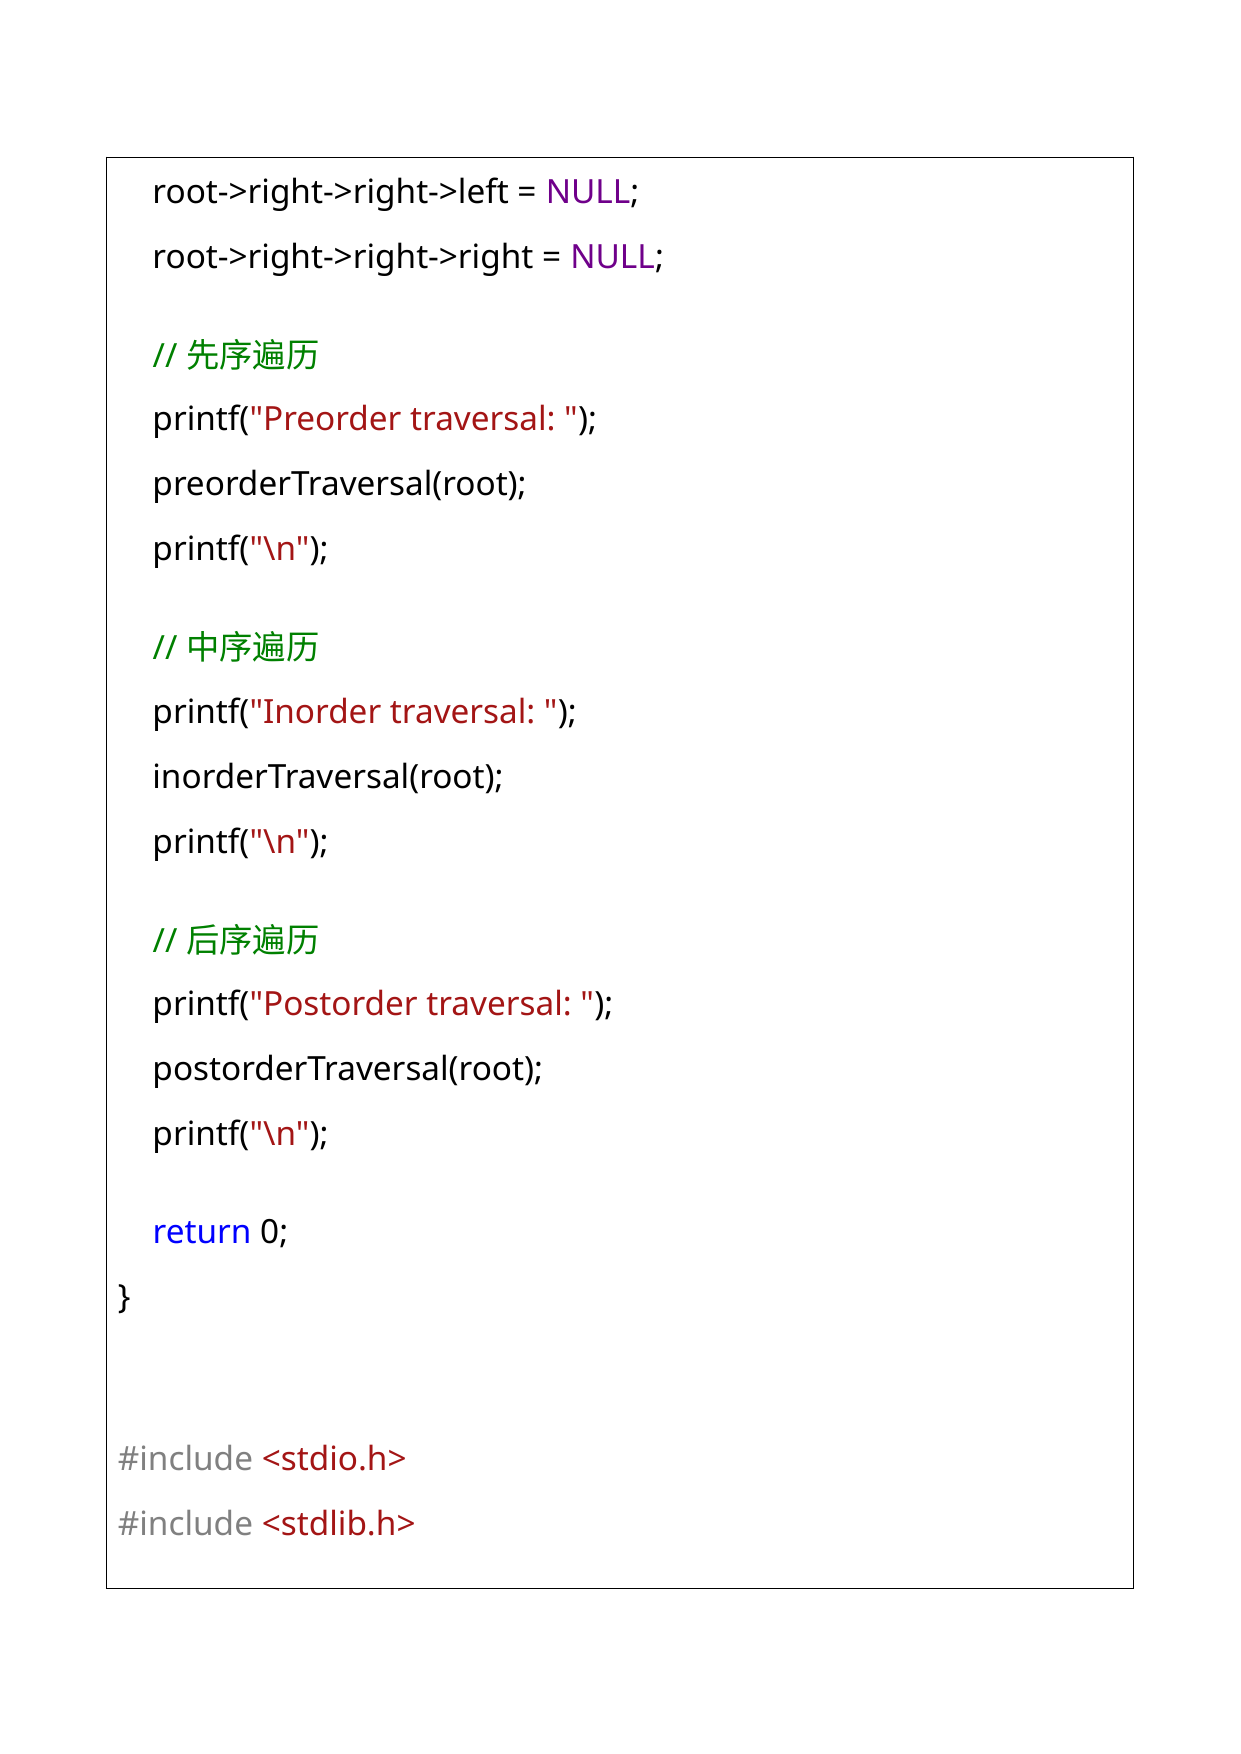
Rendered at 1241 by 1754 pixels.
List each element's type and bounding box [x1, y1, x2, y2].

table_cell [107, 158, 1133, 1588]
